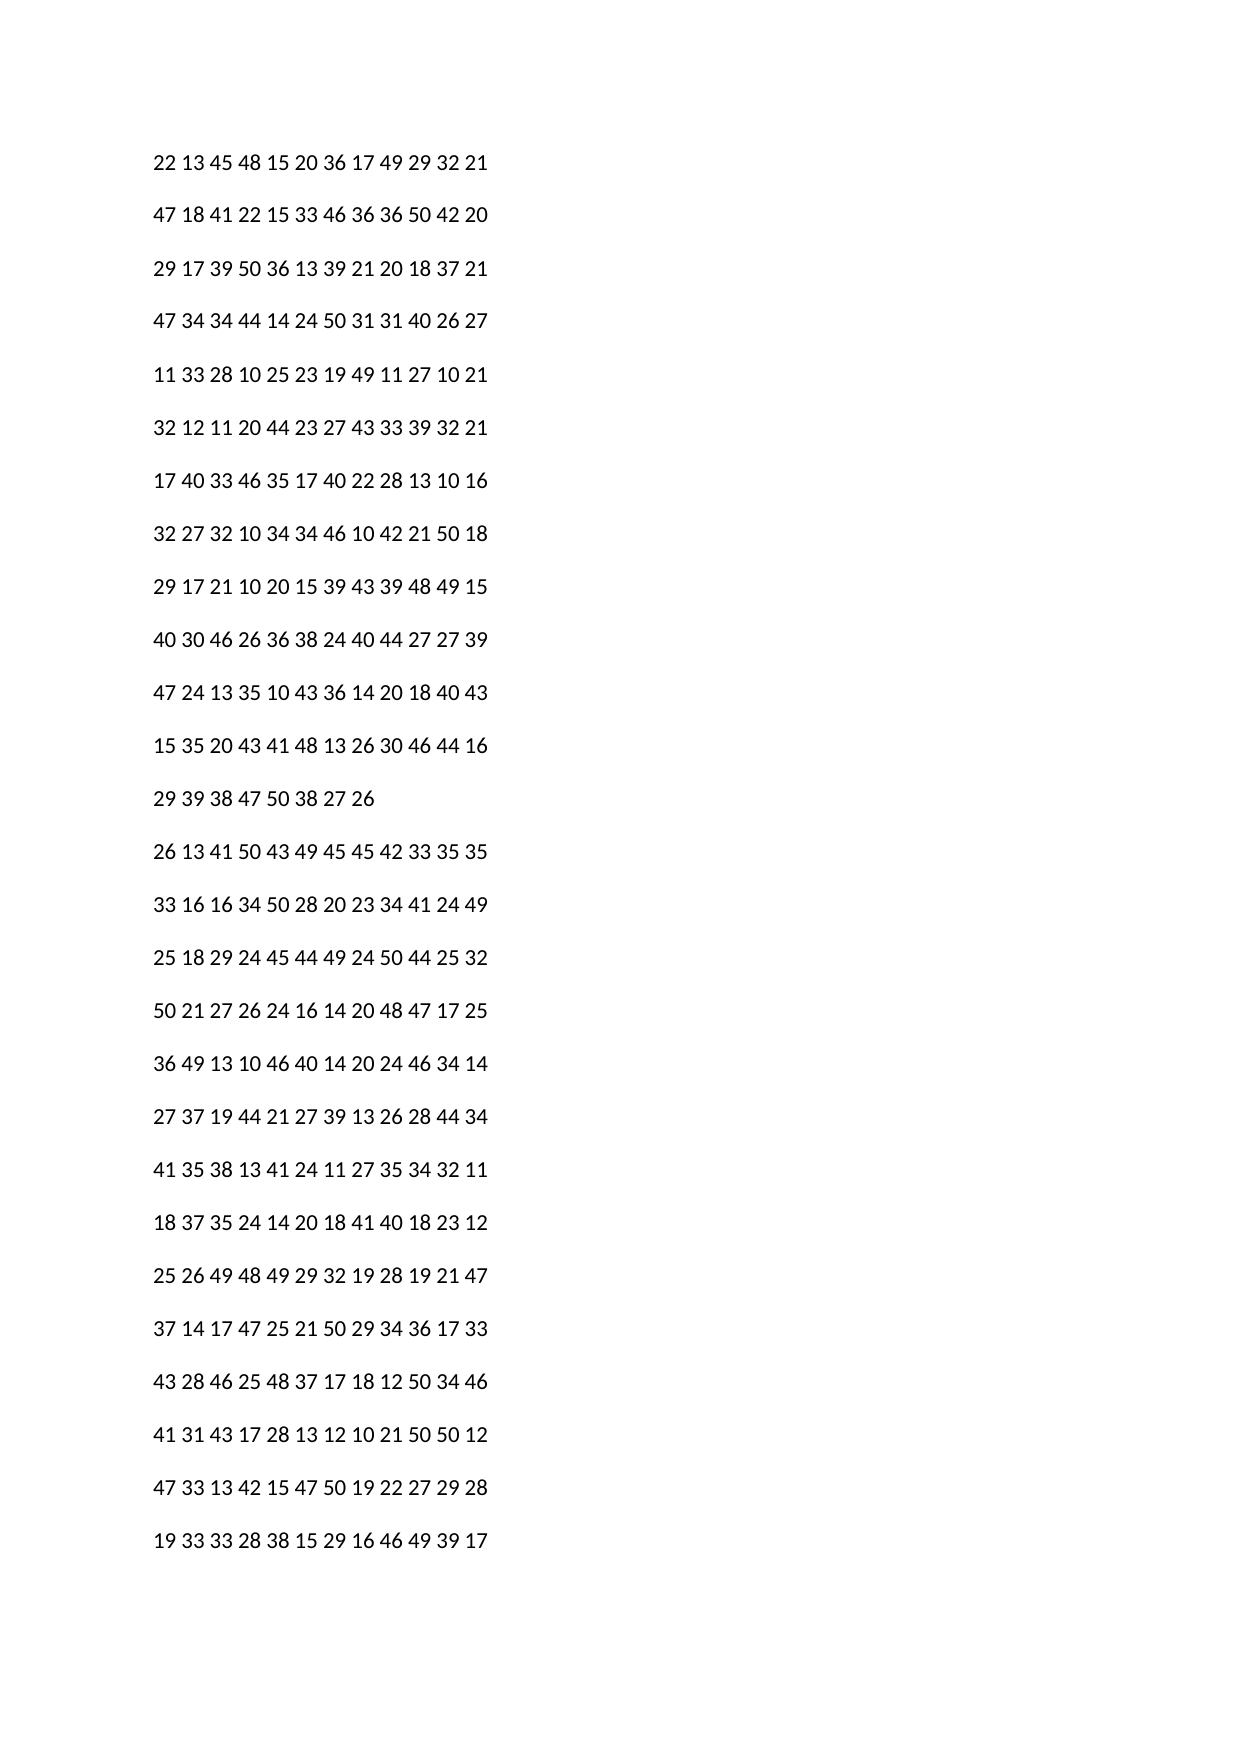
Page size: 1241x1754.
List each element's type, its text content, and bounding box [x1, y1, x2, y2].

text 25 18 29 24 45 44 49 24 50 44 25 32 [148, 943, 1093, 971]
text 41 35 38 13 41 24 11 27 35 34 32 11 [148, 1155, 1093, 1183]
text 29 17 39 50 36 13 39 21 20 18 37 21 [148, 254, 1093, 282]
text 41 31 43 17 28 13 12 10 21 50 50 12 [148, 1420, 1093, 1448]
text 47 18 41 22 15 33 46 36 36 50 42 20 [148, 201, 1093, 229]
text 50 21 27 26 24 16 14 20 48 47 17 25 [148, 996, 1093, 1024]
text 18 37 35 24 14 20 18 41 40 18 23 12 [148, 1208, 1093, 1236]
text 25 26 49 48 49 29 32 19 28 19 21 47 [148, 1261, 1093, 1289]
text 37 14 17 47 25 21 50 29 34 36 17 33 [148, 1314, 1093, 1342]
text 22 13 45 48 15 20 36 17 49 29 32 21 [148, 148, 1093, 176]
text 47 34 34 44 14 24 50 31 31 40 26 27 [148, 307, 1093, 335]
text 19 33 33 28 38 15 29 16 46 49 39 17 [148, 1526, 1093, 1554]
text 27 37 19 44 21 27 39 13 26 28 44 34 [148, 1102, 1093, 1130]
text 40 30 46 26 36 38 24 40 44 27 27 39 [148, 625, 1093, 653]
text 47 24 13 35 10 43 36 14 20 18 40 43 [148, 678, 1093, 706]
text 32 27 32 10 34 34 46 10 42 21 50 18 [148, 519, 1093, 547]
text 33 16 16 34 50 28 20 23 34 41 24 49 [148, 890, 1093, 918]
text 36 49 13 10 46 40 14 20 24 46 34 14 [148, 1049, 1093, 1077]
text 43 28 46 25 48 37 17 18 12 50 34 46 [148, 1367, 1093, 1395]
text 29 17 21 10 20 15 39 43 39 48 49 15 [148, 572, 1093, 600]
text 11 33 28 10 25 23 19 49 11 27 10 21 [148, 360, 1093, 388]
text 32 12 11 20 44 23 27 43 33 39 32 21 [148, 413, 1093, 441]
text 15 35 20 43 41 48 13 26 30 46 44 16 [148, 731, 1093, 759]
text 17 40 33 46 35 17 40 22 28 13 10 16 [148, 466, 1093, 494]
text 47 33 13 42 15 47 50 19 22 27 29 28 [148, 1473, 1093, 1501]
text 29 39 38 47 50 38 27 26 [148, 784, 1093, 812]
text 26 13 41 50 43 49 45 45 42 33 35 35 [148, 837, 1093, 865]
